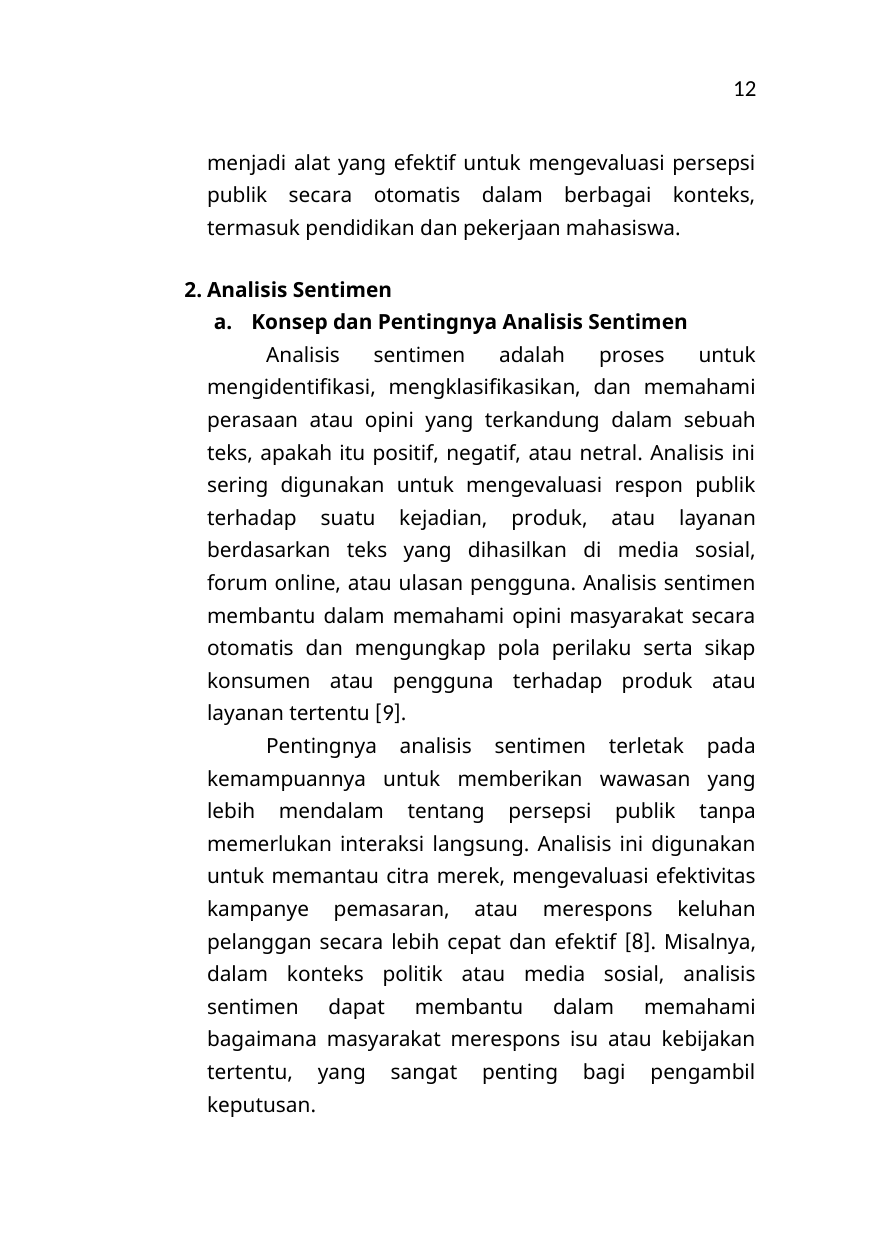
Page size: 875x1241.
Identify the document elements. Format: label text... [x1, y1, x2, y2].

text Pentingnya analisis sentimen terletak pada kemampuannya untuk memberikan wawasan yang lebih mendalam tentang persepsi publik tanpa memerlukan interaksi langsung. Analisis ini digunakan untuk memantau citra merek, mengevaluasi efektivitas kampanye pemasaran, atau merespons keluhan pelanggan secara lebih cepat dan efektif . Misalnya, dalam konteks politik atau media sosial, analisis sentimen dapat membantu dalam memahami bagaimana masyarakat merespons isu atau kebijakan tertentu, yang sangat penting bagi pengambil keputusan. [207, 731, 756, 1118]
text Analisis sentimen adalah proses untuk mengidentifikasi, mengklasifikasikan, dan memahami perasaan atau opini yang terkandung dalam sebuah teks, apakah itu positif, negatif, atau netral. Analisis ini sering digunakan untuk mengevaluasi respon publik terhadap suatu kejadian, produk, atau layanan berdasarkan teks yang dihasilkan di media sosial, forum online, atau ulasan pengguna. Analisis sentimen membantu dalam memahami opini masyarakat secara otomatis dan mengungkap pola perilaku serta sikap konsumen atau pengguna terhadap produk atau layanan tertentu . [207, 340, 756, 727]
list Konsep dan Pentingnya Analisis Sentimen [214, 307, 756, 336]
list Analisis Sentimen [184, 275, 756, 303]
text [207, 148, 756, 241]
